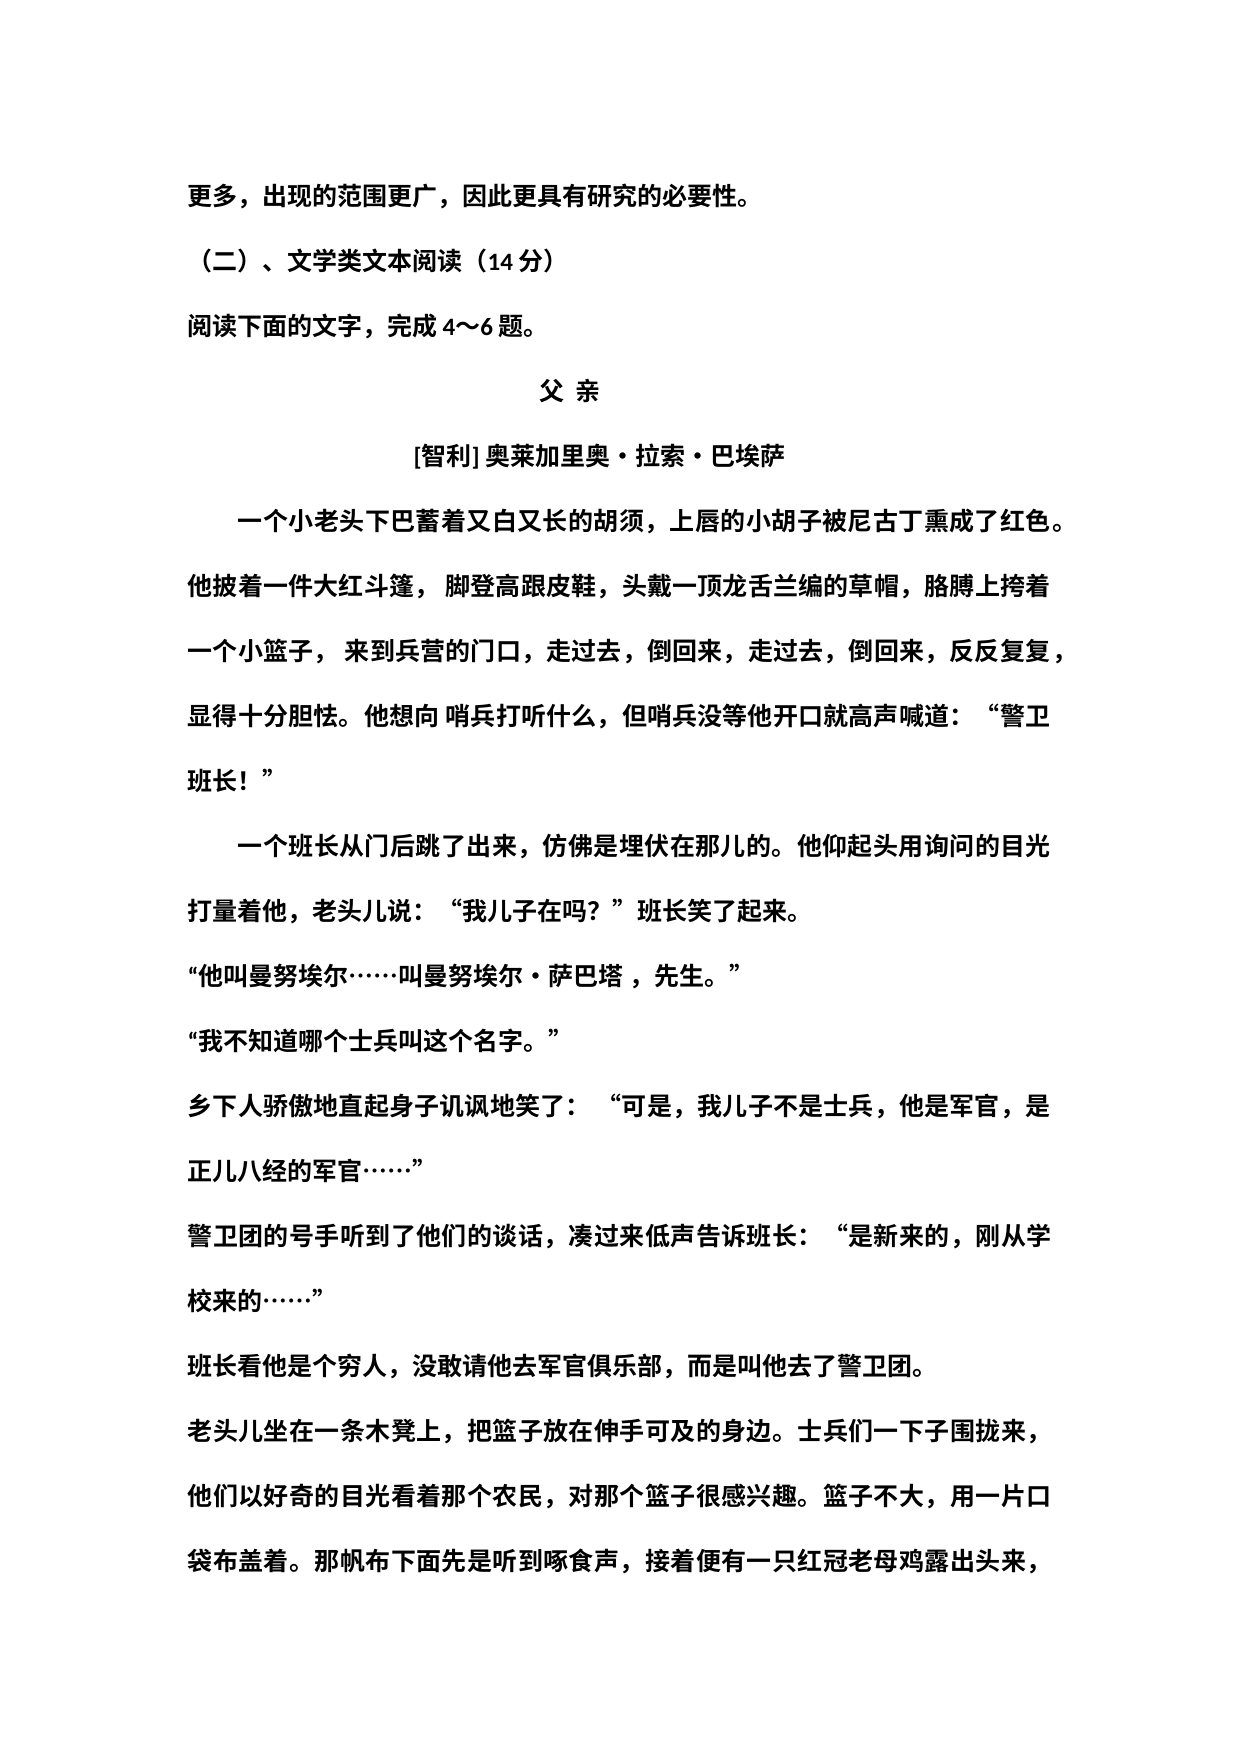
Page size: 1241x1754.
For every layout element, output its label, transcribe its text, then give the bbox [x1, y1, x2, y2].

text 一个班长从门后跳了出来，仿佛是埋伏在那儿的。他仰起头用询问的目光打量着他，老头儿说：“我儿子在吗？”班长笑了起来。 [187, 812, 1053, 942]
text 班长看他是个穷人，没敢请他去军官俱乐部，而是叫他去了警卫团。 [187, 1332, 1053, 1397]
text 一个小老头下巴蓄着又白又长的胡须，上唇的小胡子被尼古丁熏成了红色。他披着一件大红斗篷， 脚登高跟皮鞋，头戴一顶龙舌兰编的草帽，胳膊上挎着一个小篮子， 来到兵营的门口，走过去，倒回来，走过去，倒回来，反反复复，显得十分胆怯。他想向 哨兵打听什么，但哨兵没等他开口就高声喊道：“警卫班长！” [187, 487, 1053, 812]
text 乡下人骄傲地直起身子讥讽地笑了： “可是，我儿子不是士兵，他是军官，是正儿八经的军官……” [187, 1072, 1053, 1202]
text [187, 1397, 1053, 1592]
text 父 亲 [187, 357, 1053, 422]
text 警卫团的号手听到了他们的谈话，凑过来低声告诉班长：“是新来的，刚从学校来的……” [187, 1202, 1053, 1332]
text “他叫曼努埃尔……叫曼努埃尔•萨巴塔 ，先生。” [187, 942, 1053, 1007]
text （二）、文学类文本阅读（14分） [187, 227, 1053, 292]
text [智利] 奥莱加里奥•拉索•巴埃萨 [187, 422, 1053, 487]
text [187, 162, 1053, 227]
text “我不知道哪个士兵叫这个名字。” [187, 1007, 1053, 1072]
text 阅读下面的文字，完成4～6题。 [187, 292, 1053, 357]
